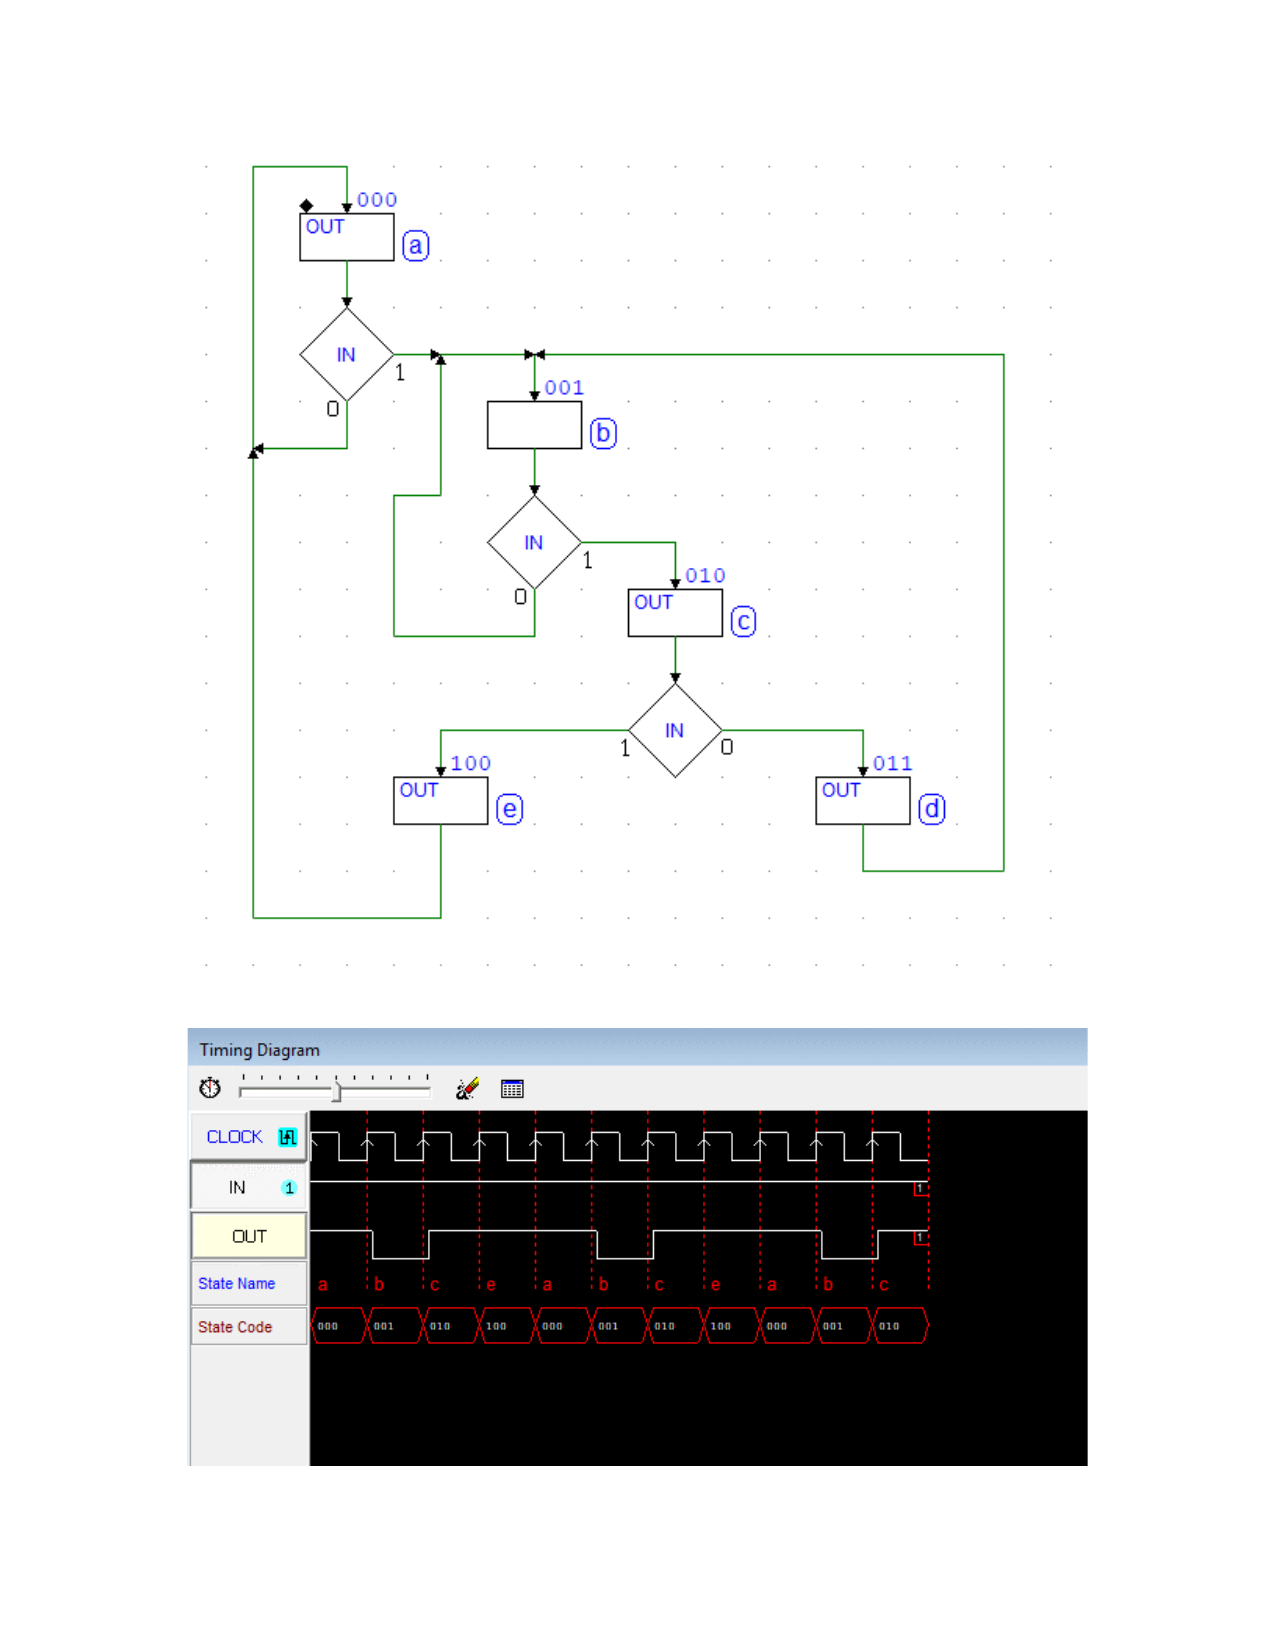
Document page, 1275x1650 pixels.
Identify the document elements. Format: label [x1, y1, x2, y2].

picture [187, 1028, 1088, 1466]
picture [187, 150, 1080, 1010]
